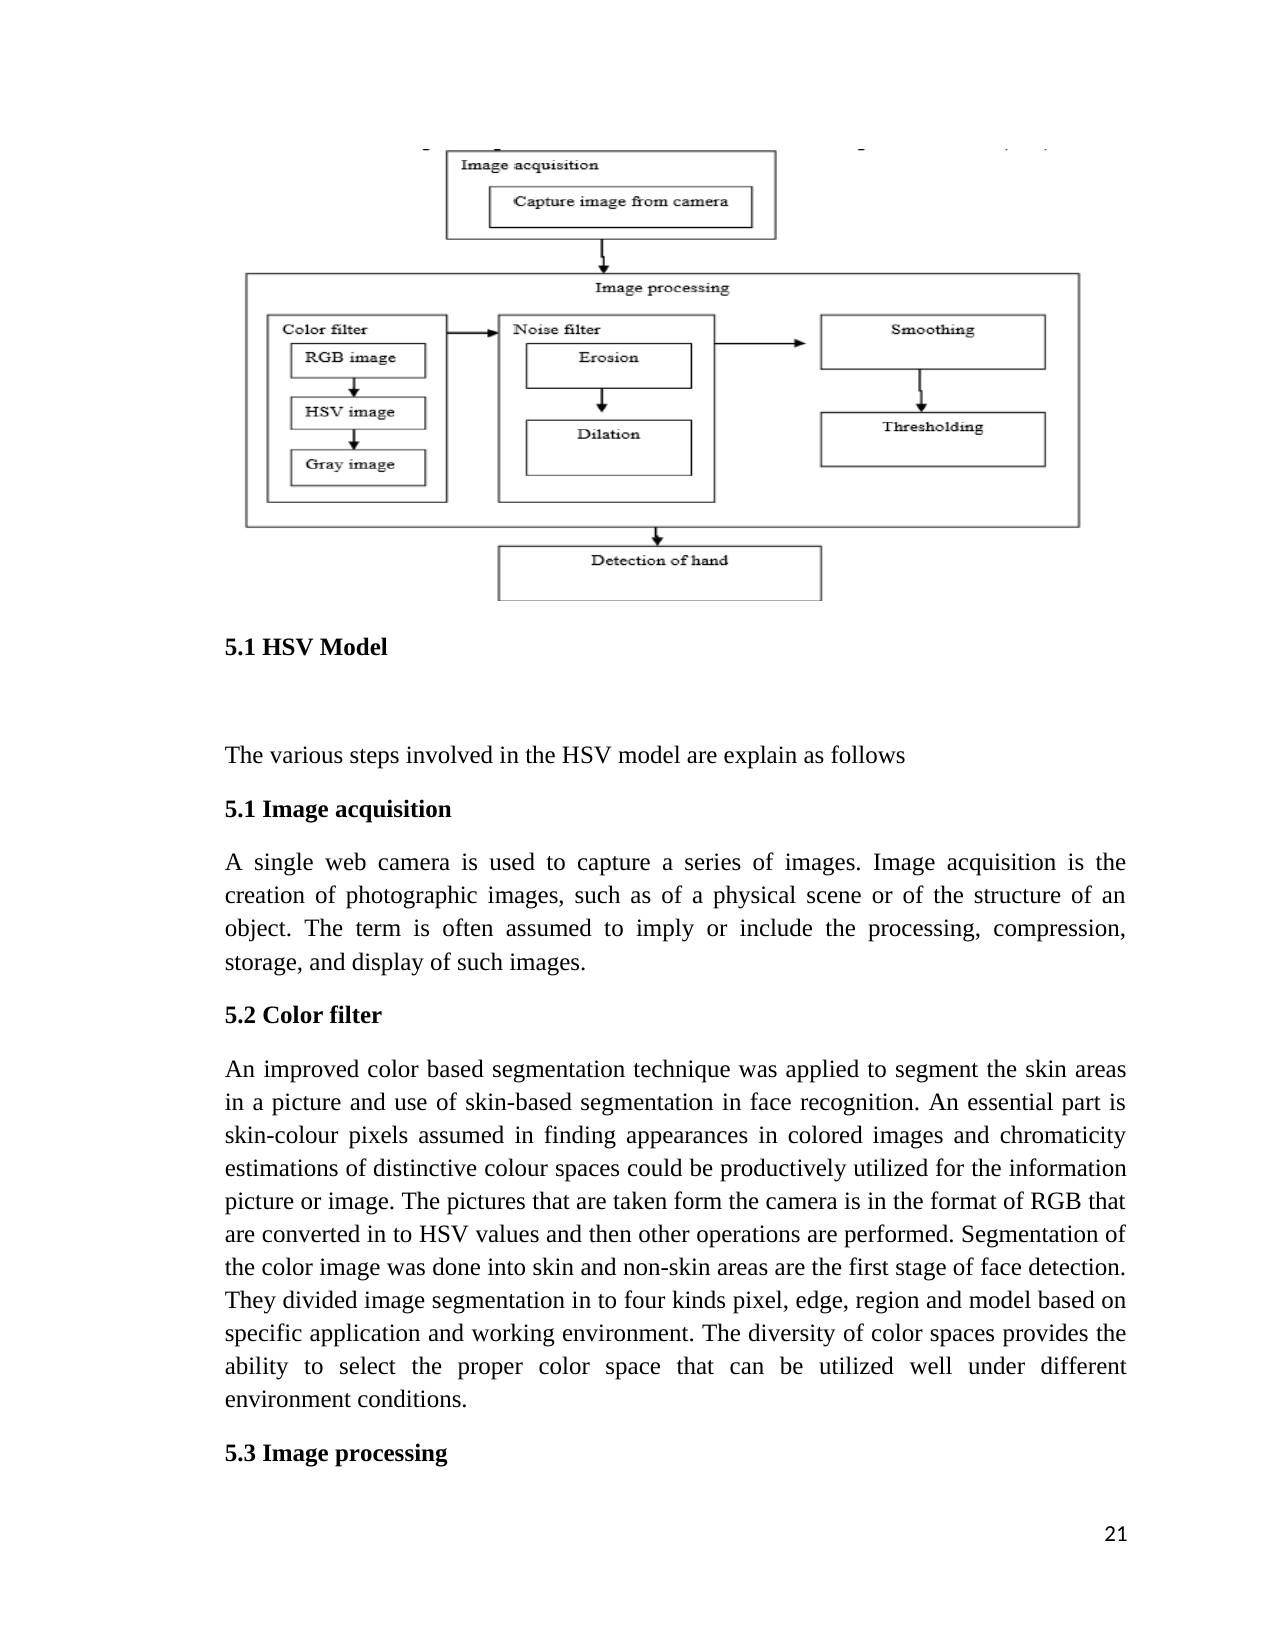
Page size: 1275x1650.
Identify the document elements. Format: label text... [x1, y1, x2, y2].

text 5.3 Image processing [224, 1438, 1127, 1467]
text An improved color based segmentation technique was applied to segment the skin areas in a picture and use of skin-based segmentation in face recognition. An essential part is skin-colour pixels assumed in finding appearances in colored images and chromaticity estimations of distinctive colour spaces could be productively utilized for the information picture or image. The pictures that are taken form the camera is in the format of RGB that are converted in to HSV values and then other operations are performed. Segmentation of the color image was done into skin and non-skin areas are the first stage of face detection. They divided image segmentation in to four kinds pixel, edge, region and model based on specific application and working environment. The diversity of color spaces provides the ability to select the proper color space that can be utilized well under different environment conditions. [224, 1054, 1127, 1413]
text 5.1 HSV Model [224, 632, 1127, 661]
text 5.1 Image acquisition [224, 794, 1127, 822]
text The various steps involved in the HSV model are explain as follows [224, 740, 1127, 768]
text A single web camera is used to capture a series of images. Image acquisition is the creation of photographic images, such as of a physical scene or of the structure of an object. The term is often assumed to imply or include the processing, compression, storage, and display of such images. [224, 847, 1127, 975]
text 5.2 Color filter [224, 1000, 1127, 1029]
picture [224, 147, 1100, 607]
